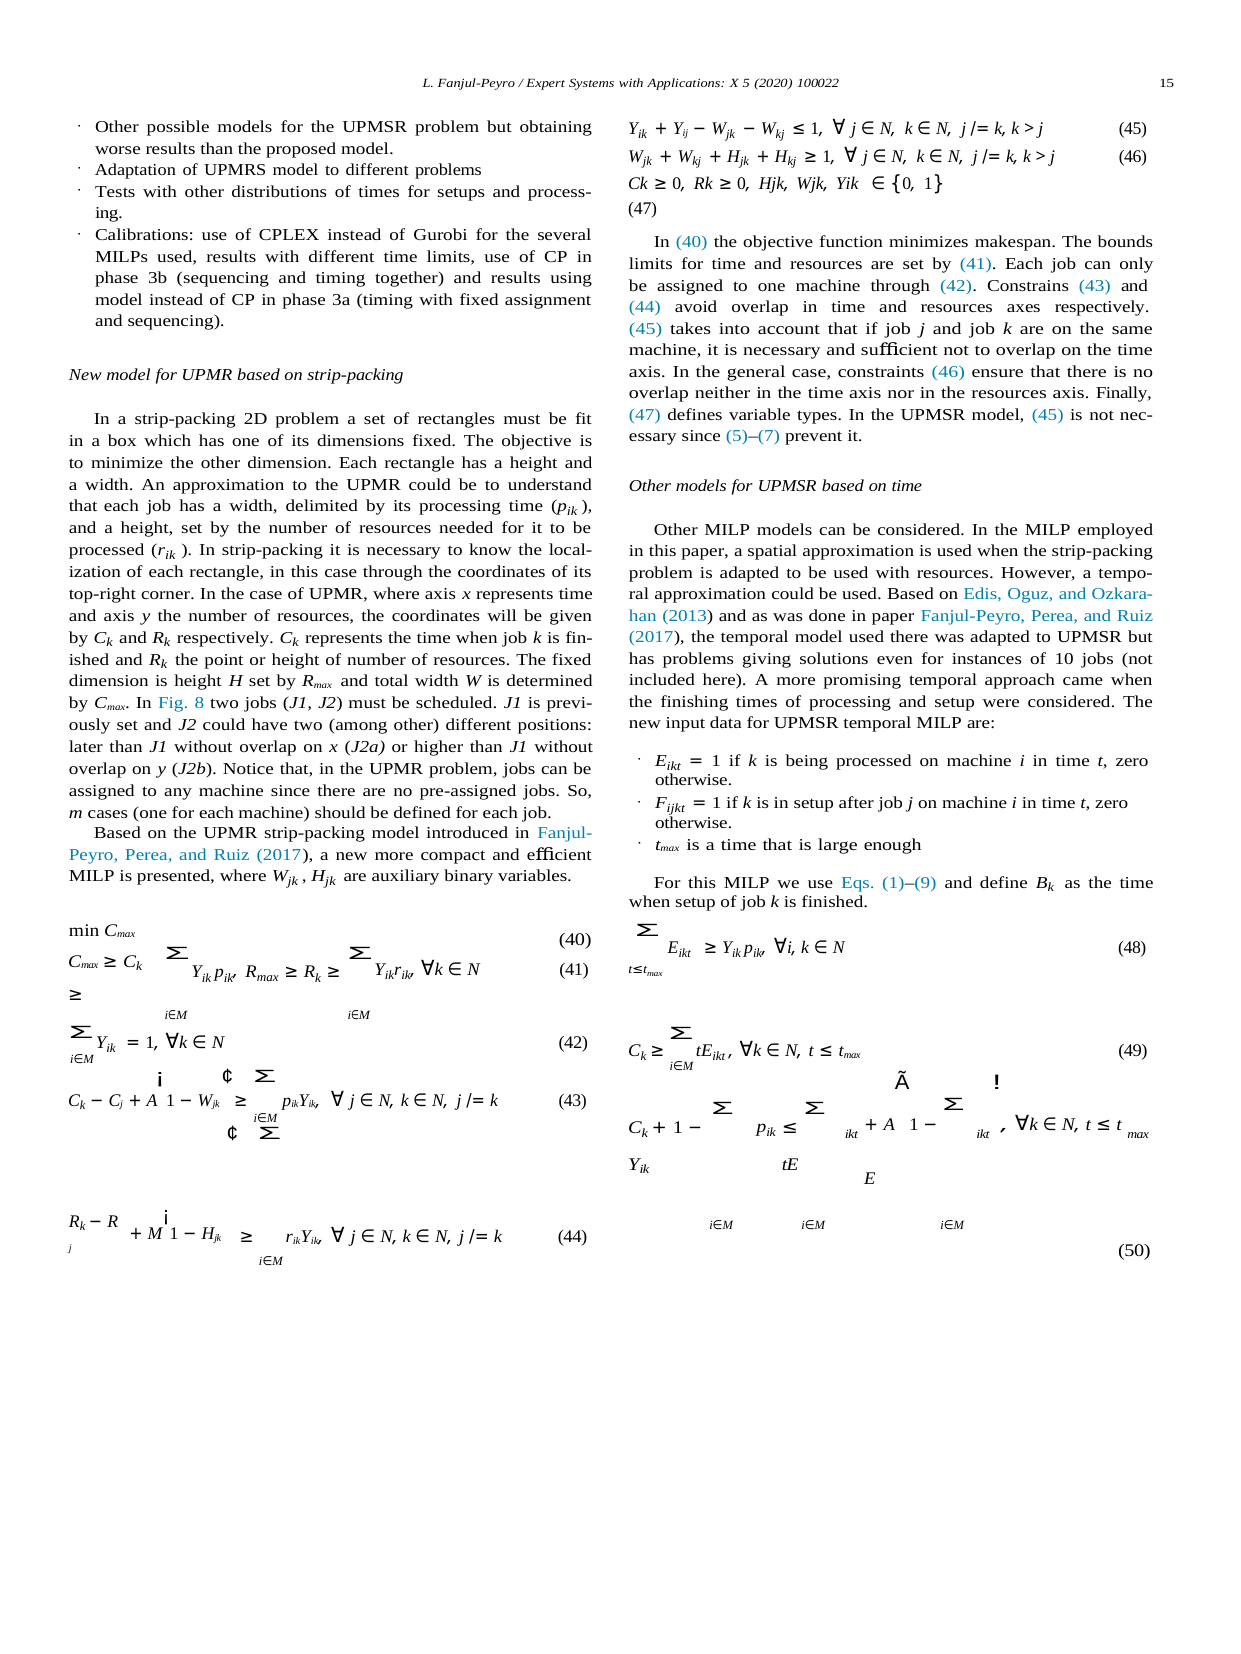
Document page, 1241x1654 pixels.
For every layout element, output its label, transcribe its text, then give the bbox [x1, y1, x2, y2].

picture [646, 323, 653, 329]
text max [1127, 1128, 1188, 1141]
text Based on the UPMR strip-packing model introduced in Fanjul- Peyro, Perea, and Ruiz (2017), a new more compact and eﬃcient MILP is presented, where Wjk , Hjk are auxiliary binary variables. [69, 823, 592, 888]
picture [1048, 409, 1055, 415]
text ≤ Σ tE [782, 1104, 844, 1177]
list Other possible models for the UPMSR problem but obtaining worse results than the proposed model. [78, 117, 592, 158]
list tmax is a time that is large enough [638, 834, 1188, 853]
text Eikt ≥ Yik pik, ∀i, k ∈ N (48) [667, 934, 1188, 960]
picture [946, 282, 955, 291]
list Adaptation of UPMRS model to different problems [78, 160, 597, 179]
picture [1091, 613, 1098, 621]
text i∈M [709, 1218, 736, 1233]
picture [765, 430, 773, 441]
text i∈M [940, 1218, 967, 1233]
text Rk − R j [69, 1211, 124, 1254]
text Σi∈M [164, 943, 189, 1022]
text Σi∈M [347, 943, 372, 1022]
picture [939, 613, 946, 621]
text i∈M [259, 1254, 596, 1268]
picture [628, 609, 635, 621]
list Fijkt = 1 if k is in setup after job j on machine i in time t, zero otherwise. [638, 792, 1153, 832]
text Ck − Cj + A 1 − Wjk ≥ pikYik, ∀ j ∈ N, k ∈ N, j /= k (43) [68, 1087, 596, 1112]
text Yik = 1, ∀k ∈ N (42) [96, 1029, 596, 1055]
text (44) avoid overlap in time and resources axes respectively. [629, 297, 1188, 316]
text ≥ rikYik, ∀ j ∈ N, k ∈ N, j /= k (44) [239, 1223, 596, 1248]
text Yik pik, Rmax ≥ Rk ≥ [191, 957, 342, 987]
text i∈M [801, 1218, 828, 1233]
picture [1104, 609, 1110, 621]
text For this MILP we use Eqs. (1)–(9) and define Bk as the time when setup of job k is finished. [629, 872, 1153, 911]
picture [966, 260, 975, 269]
list Eikt = 1 if k is being processed on machine i in time t, zero otherwise. [638, 750, 1153, 789]
picture [664, 631, 672, 642]
text New model for UPMR based on strip-packing [69, 365, 597, 384]
text Yik + Yij − Wjk − Wkj ≤ 1, ∀ j ∈ N, k ∈ N, j /= k, k > j (45) Wjk + Wkj + Hjk + Hkj ≥ 1, ∀ j ∈ N, k ∈ N, j /= k, k > j (46) Ck ≥ 0, Rk ≥ 0, Hjk, Wjk, Yik ∈ {0, 1} (47) [628, 115, 1153, 219]
text Ck ≥ tEikt , ∀k ∈ N, t ≤ tmax (49) [628, 1037, 1188, 1063]
text min Cmax Cmax ≥ Ck ≥ [68, 920, 159, 1004]
picture [643, 302, 650, 310]
text Other models for UPMSR based on time [629, 476, 1188, 495]
subtitle (50) [1118, 1240, 1188, 1261]
text In (40) the objective function minimizes makespan. The bounds limits for time and resources are set by (41). Each job can only be assigned to one machine through (42). Constrains (43) and [629, 232, 1153, 294]
text Other MILP models can be considered. In the MILP employed in this paper, a spatial approximation is used when the strip-packing problem is adapted to be used with resources. However, a tempo- ral approximation could be used. Based on Edis, Oguz, and Ozkara- han (2013) and as was done in paper Fanjul-Peyro, Perea, and Ruiz (2017), the temporal model used there was adapted to UPMSR but has problems giving solutions even for instances of 10 jobs (not included here). A more promising temporal approach came when the finishing times of processing and setup were considered. The new input data for UPMSR temporal MILP are: [629, 519, 1153, 732]
list Tests with other distributions of times for setups and process- ing. [78, 182, 592, 222]
text + AÃ1 − Σ E [864, 1087, 976, 1195]
text t≤tmax [628, 962, 1188, 979]
picture [292, 849, 300, 860]
picture [635, 325, 641, 332]
picture [187, 852, 194, 860]
text !, ∀k ∈ N, t ≤ t [992, 1087, 1127, 1141]
picture [1025, 590, 1033, 598]
text (47) defines variable types. In the UPMSR model, (45) is not nec- essary since (5)–(7) prevent it. [629, 405, 1153, 445]
text (45) takes into account that if job j and job k are on the same machine, it is necessary and suﬃcient not to overlap on the time axis. In the general case, constraints (46) ensure that there is no overlap neither in the time axis nor in the resources axis. Finally, [629, 318, 1153, 402]
text pik [756, 1121, 776, 1141]
text Ck + 1 − Σ Yik [628, 1104, 754, 1177]
picture [733, 430, 740, 436]
list Calibrations: use of CPLEX instead of Gurobi for the several MILPs used, results with different time limits, use of CP in phase 3b (sequencing and timing together) and results using model instead of CP in phase 3a (timing with fixed assignment and sequencing). [78, 225, 592, 330]
text In a strip-packing 2D problem a set of rectangles must be fit in a box which has one of its dimensions fixed. The objective is to minimize the other dimension. Each rectangle has a height and a width. An approximation to the UPMR could be to understand that each job has a width, delimited by its processing time (pik ), and a height, set by the number of resources needed for it to be processed (rik ). In strip-packing it is necessary to know the local- ization of each rectangle, in this case through the coordinates of its top-right corner. In the case of UPMR, where axis x represents time and axis y the number of resources, the coordinates will be given by Ck and Rk respectively. Ck represents the time when job k is fin- ished and Rk the point or height of number of resources. The fixed dimension is height H set by Rmax and total width W is determined by Cmax. In Fig. 8 two jobs (J1, J2) must be scheduled. J1 is previ- ously set and J2 could have two (among other) different positions: later than J1 without overlap on x (J2a) or higher than J1 without overlap on y (J2b). Notice that, in the UPMR problem, jobs can be assigned to any machine since there are no pre-assigned jobs. So, m cases (one for each machine) should be defined for each job. [69, 407, 593, 822]
picture [645, 409, 653, 420]
subtitle (40) [374, 929, 592, 949]
text + M¡1 − Hjk [129, 1211, 225, 1247]
text Yikrik, ∀k ∈ N (41) [374, 956, 596, 982]
